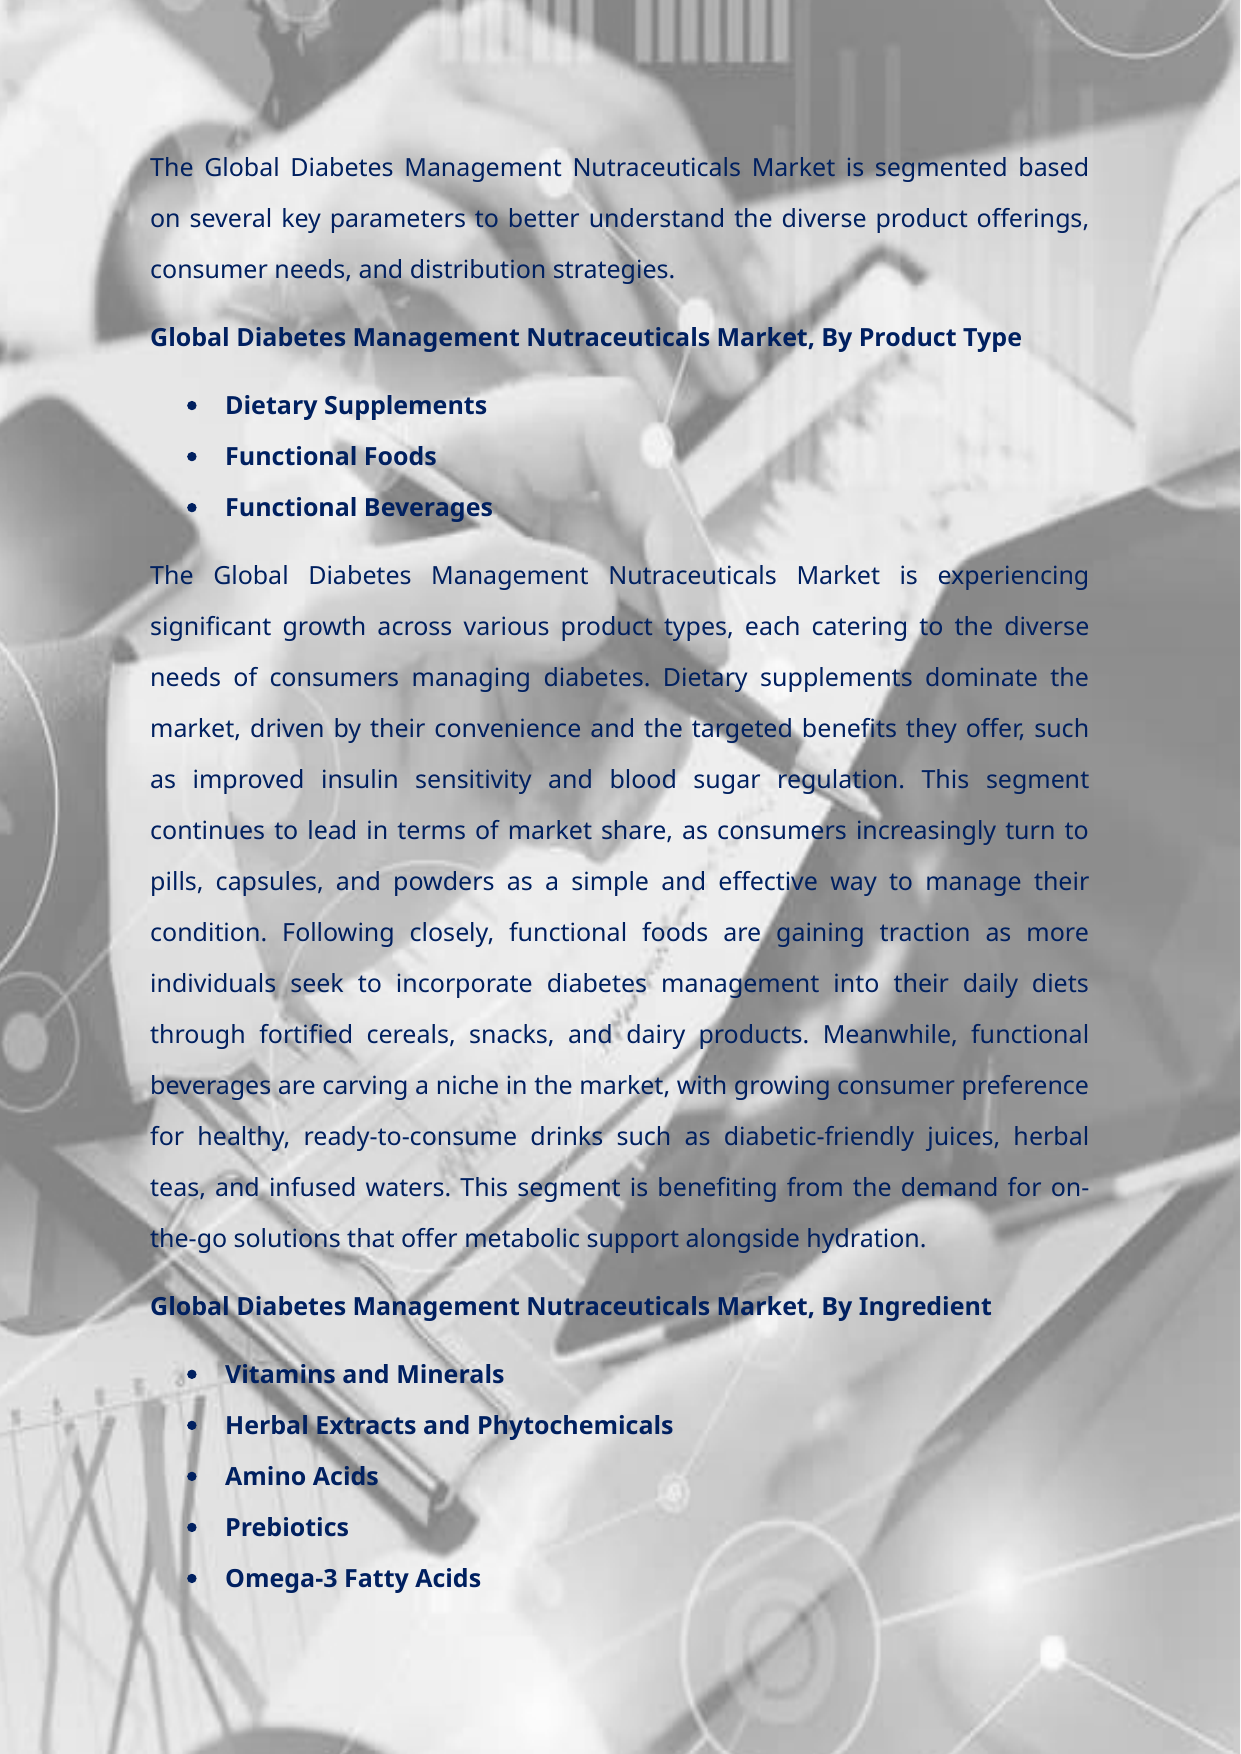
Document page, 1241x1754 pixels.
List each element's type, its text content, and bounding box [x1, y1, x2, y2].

text The Global Diabetes Management Nutraceuticals Market is segmented based on several key parameters to better understand the diverse product offerings, consumer needs, and distribution strategies. [150, 150, 1090, 286]
list Vitamins and Minerals [187, 1356, 1090, 1390]
list Prebiotics [187, 1509, 1090, 1543]
list Herbal Extracts and Phytochemicals [187, 1407, 1090, 1441]
list Amino Acids [187, 1458, 1090, 1492]
text The Global Diabetes Management Nutraceuticals Market is experiencing significant growth across various product types, each catering to the diverse needs of consumers managing diabetes. Dietary supplements dominate the market, driven by their convenience and the targeted benefits they offer, such as improved insulin sensitivity and blood sugar regulation. This segment continues to lead in terms of market share, as consumers increasingly turn to pills, capsules, and powders as a simple and effective way to manage their condition. Following closely, functional foods are gaining traction as more individuals seek to incorporate diabetes management into their daily diets through fortified cereals, snacks, and dairy products. Meanwhile, functional beverages are carving a niche in the market, with growing consumer preference for healthy, ready-to-consume drinks such as diabetic-friendly juices, herbal teas, and infused waters. This segment is benefiting from the demand for on-the-go solutions that offer metabolic support alongside hydration. [150, 557, 1090, 1255]
list Omega-3 Fatty Acids [187, 1560, 1090, 1594]
text Global Diabetes Management Nutraceuticals Market, By Product Type [150, 320, 1090, 354]
list Dietary Supplements [187, 387, 1090, 422]
list Functional Foods [187, 438, 1090, 473]
text Global Diabetes Management Nutraceuticals Market, By Ingredient [150, 1288, 1090, 1323]
list Functional Beverages [187, 489, 1090, 524]
